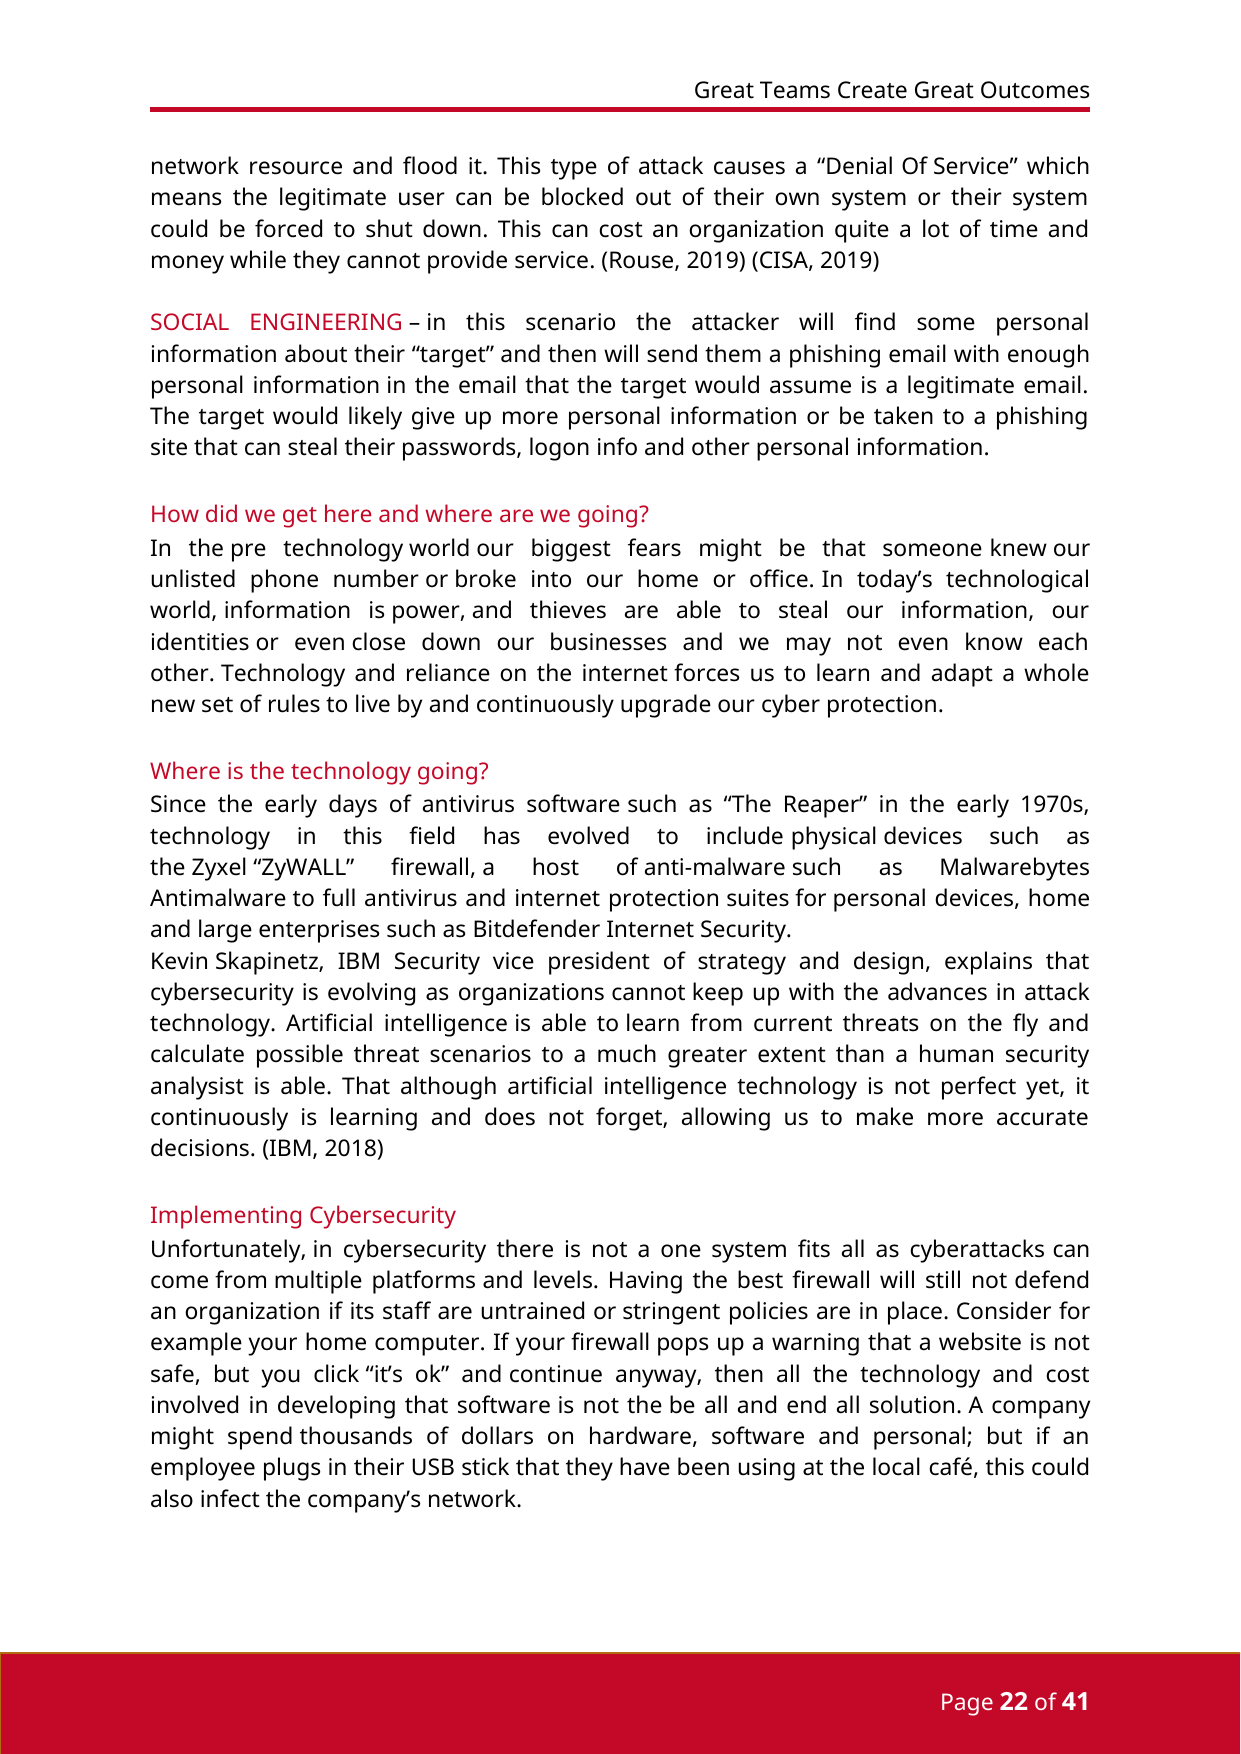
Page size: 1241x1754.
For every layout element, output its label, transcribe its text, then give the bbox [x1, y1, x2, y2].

text SOCIAL ENGINEERING – in this scenario the attacker will find some personal information about their “target” and then will send them a phishing email with enough personal information in the email that the target would assume is a legitimate email. The target would likely give up more personal information or be taken to a phishing site that can steal their passwords, logon info and other personal information. [150, 306, 1090, 462]
subtitle Implementing Cybersecurity [150, 1199, 1090, 1230]
text Since the early days of antivirus software such as “The Reaper” in the early 1970s, technology in this field has evolved to include physical devices such as the Zyxel “ZyWALL” firewall, a host of anti-malware such as Malwarebytes Antimalware to full antivirus and internet protection suites for personal devices, home and large enterprises such as Bitdefender Internet Security. [150, 788, 1090, 944]
text Unfortunately, in cybersecurity there is not a one system fits all as cyberattacks can come from multiple platforms and levels. Having the best firewall will still not defend an organization if its staff are untrained or stringent policies are in place. Consider for example your home computer. If your firewall pops up a warning that a website is not safe, but you click “it’s ok” and continue anyway, then all the technology and cost involved in developing that software is not the be all and end all solution. A company might spend thousands of dollars on hardware, software and personal; but if an employee plugs in their USB stick that they have been using at the local café, this could also infect the company’s network. [150, 1232, 1090, 1514]
subtitle Where is the technology going? [150, 754, 1090, 786]
text In the pre technology world our biggest fears might be that someone knew our unlisted phone number or broke into our home or office. In today’s technological world, information is power, and thieves are able to steal our information, our identities or even close down our businesses and we may not even know each other. Technology and reliance on the internet forces us to learn and adapt a whole new set of rules to live by and continuously upgrade our cyber protection. [150, 532, 1090, 719]
subtitle How did we get here and where are we going? [150, 498, 1090, 529]
text Kevin Skapinetz, IBM Security vice president of strategy and design, explains that cybersecurity is evolving as organizations cannot keep up with the advances in attack technology. Artificial intelligence is able to learn from current threats on the fly and calculate possible threat scenarios to a much greater extent than a human security analysist is able. That although artificial intelligence technology is not perfect yet, it continuously is learning and does not forget, allowing us to make more accurate decisions. (IBM, 2018) [150, 944, 1090, 1163]
